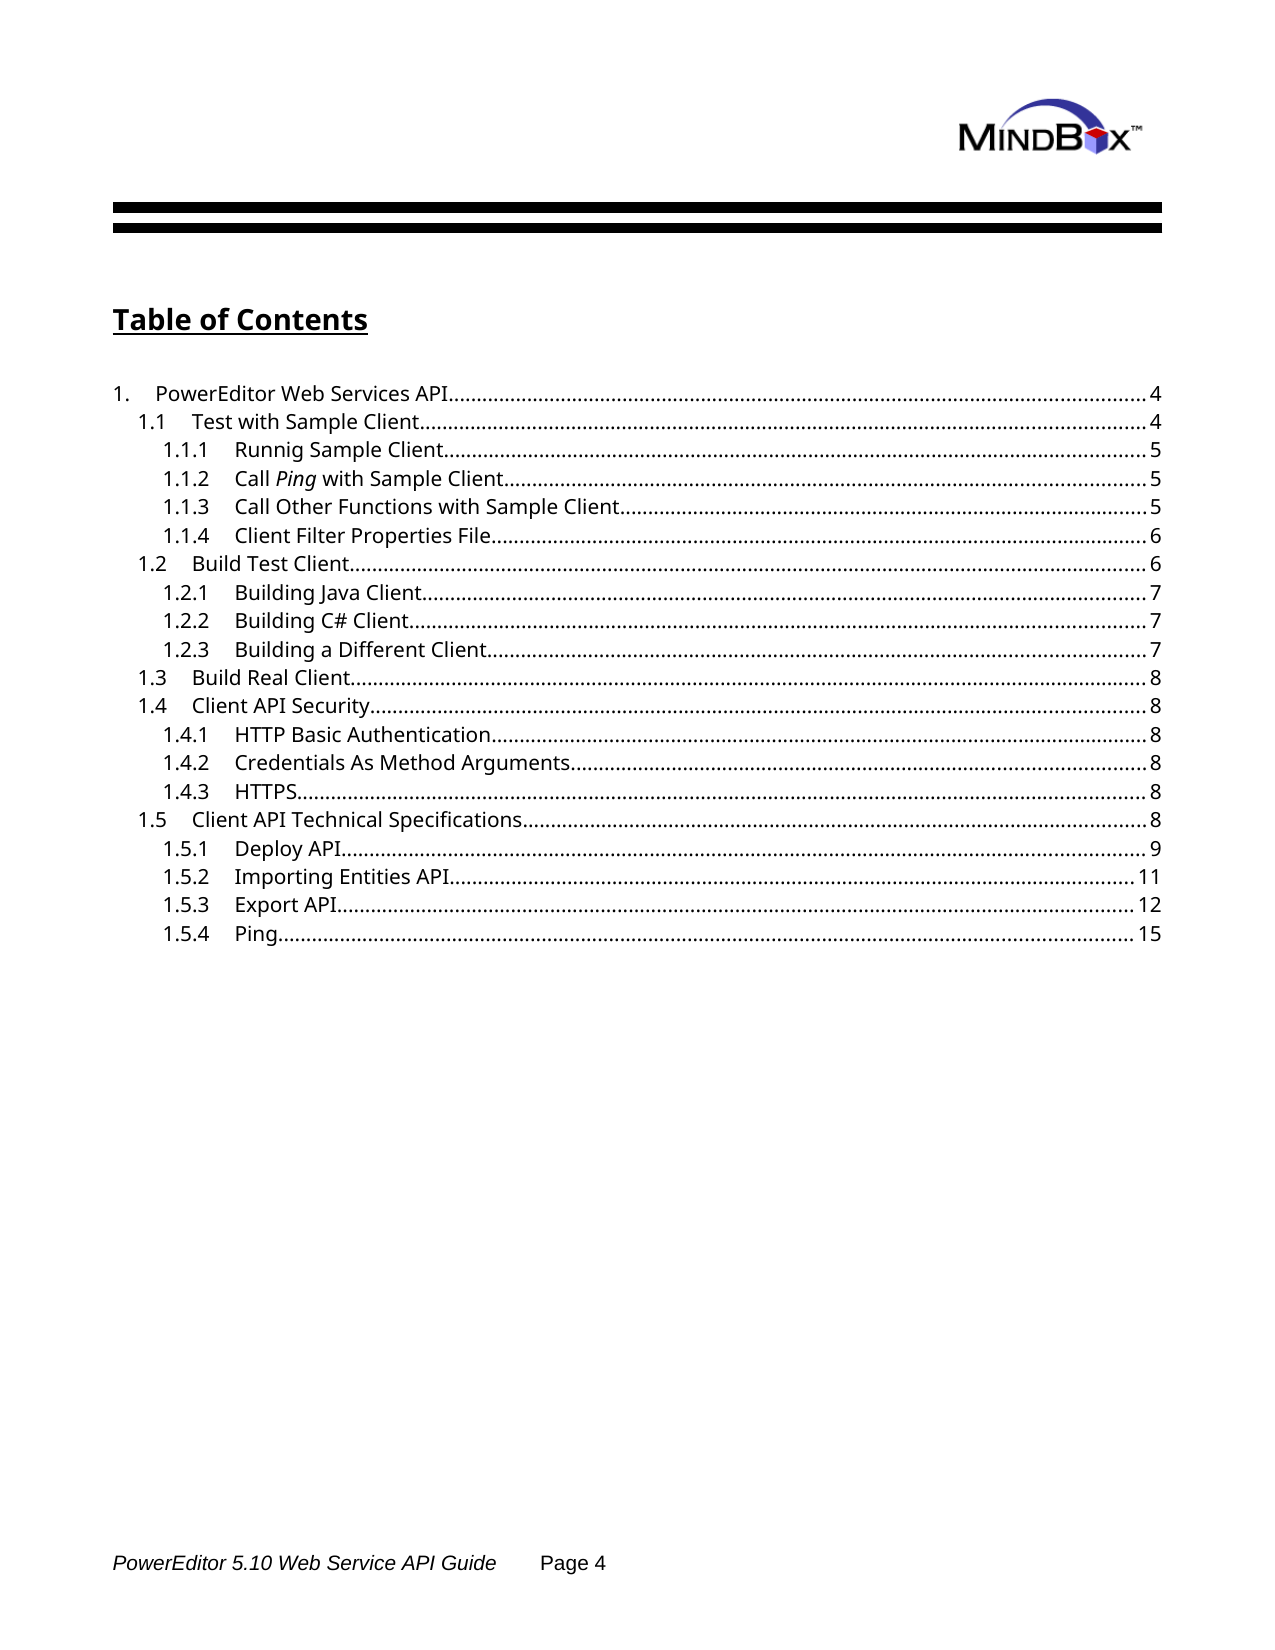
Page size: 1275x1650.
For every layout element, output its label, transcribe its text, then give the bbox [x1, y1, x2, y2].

text 1.4.3 HTTPS 8 [162, 777, 1162, 805]
text 1. PowerEditor Web Services API 4 [112, 379, 1162, 407]
text 1.1.2 Call Ping with Sample Client 5 [162, 464, 1162, 492]
text 1.2.2 Building C# Client 7 [162, 606, 1162, 635]
text 1.4 Client API Security 8 [137, 692, 1162, 720]
text 1.5.3 Export API 12 [162, 891, 1162, 919]
text 1.2.1 Building Java Client 7 [162, 578, 1162, 606]
text 1.1.1 Runnig Sample Client 5 [162, 436, 1162, 464]
text 1.4.2 Credentials As Method Arguments 8 [162, 748, 1162, 777]
text 1.2.3 Building a Different Client 7 [162, 635, 1162, 663]
text 1.5.4 Ping 15 [162, 919, 1162, 947]
text 1.1.4 Client Filter Properties File 6 [162, 521, 1162, 549]
picture [957, 74, 1163, 163]
text 1.4.1 HTTP Basic Authentication 8 [162, 720, 1162, 748]
text 1.1 Test with Sample Client 4 [137, 407, 1162, 436]
text 1.1.3 Call Other Functions with Sample Client 5 [162, 492, 1162, 521]
text 1.3 Build Real Client 8 [137, 663, 1162, 692]
text 1.5.2 Importing Entities API 11 [162, 862, 1162, 891]
text 1.2 Build Test Client 6 [137, 549, 1162, 578]
text Table of Contents [112, 299, 1162, 339]
text 1.5 Client API Technical Specifications 8 [137, 805, 1162, 834]
text 1.5.1 Deploy API 9 [162, 834, 1162, 862]
